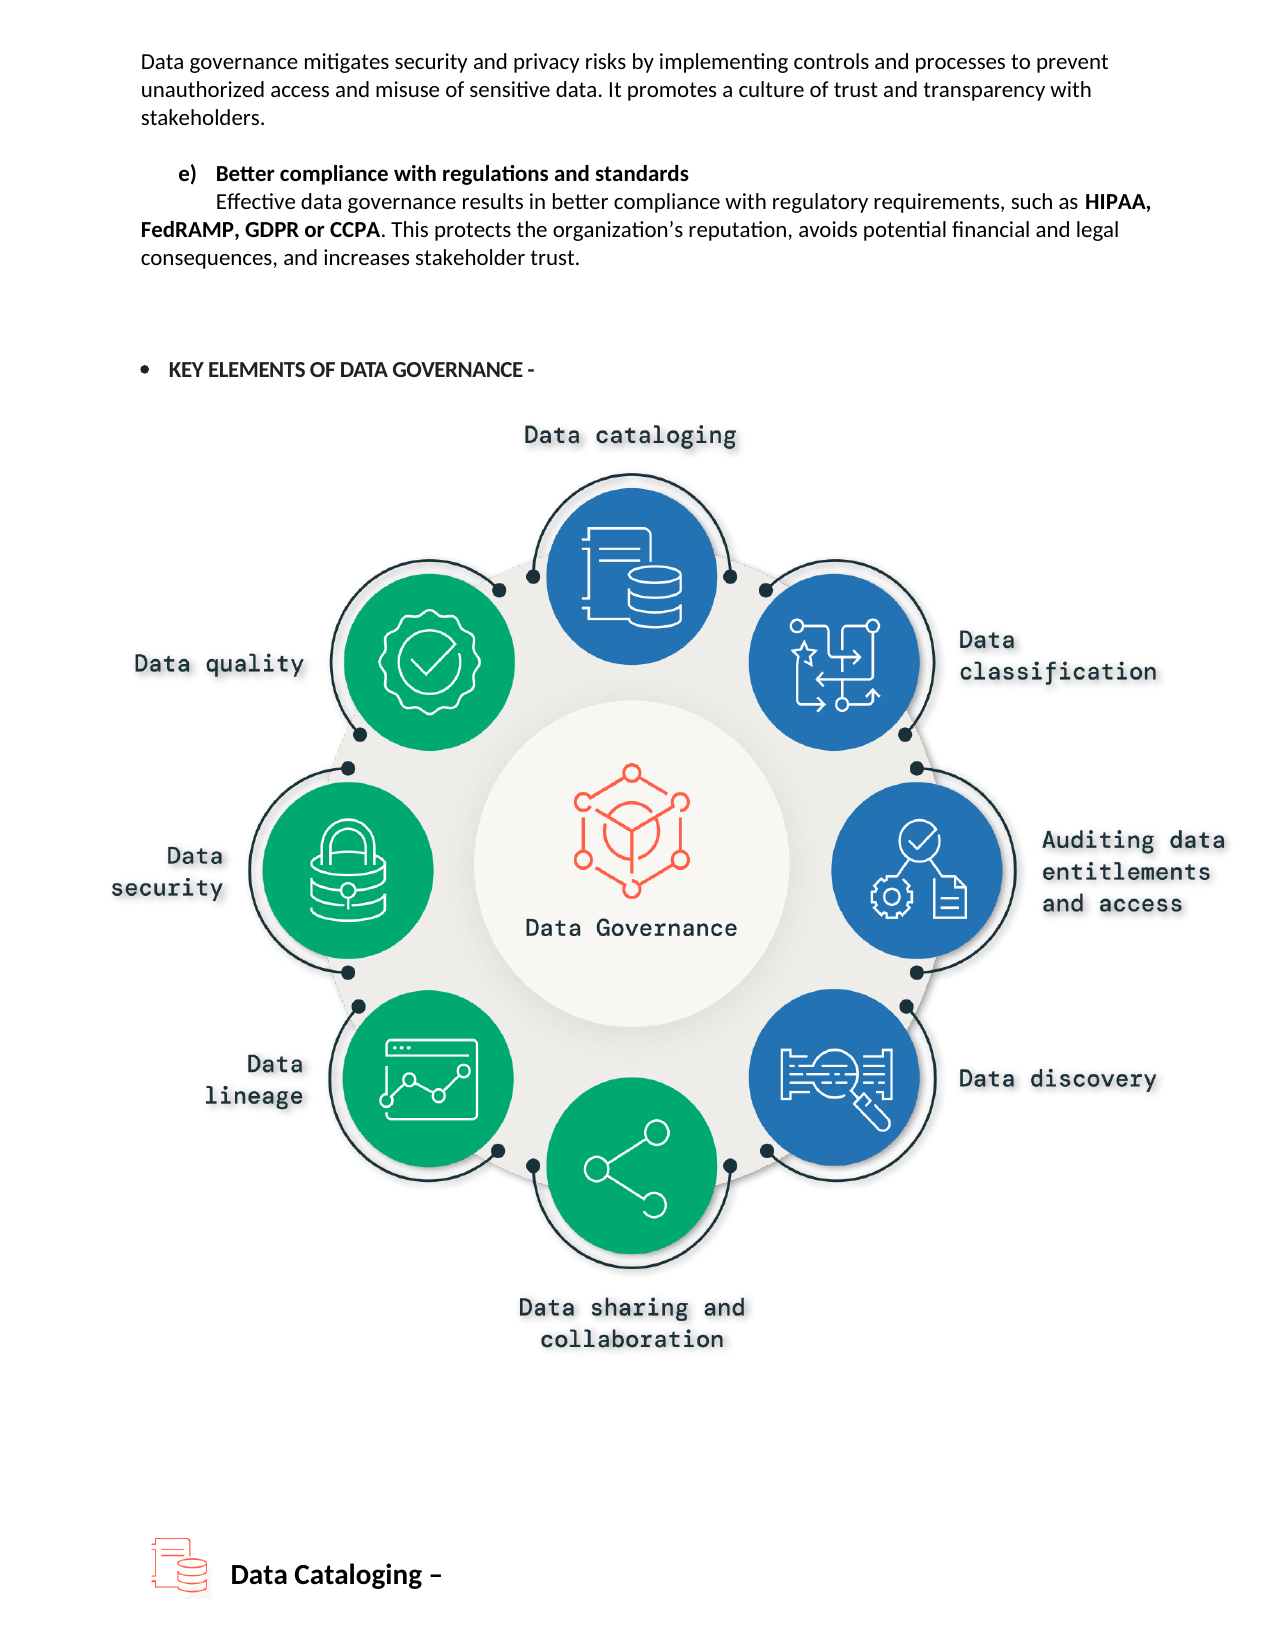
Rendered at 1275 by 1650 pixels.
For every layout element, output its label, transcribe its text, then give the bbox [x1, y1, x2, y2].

picture [109, 418, 1227, 1354]
text Data Cataloging – [212, 1556, 1200, 1592]
picture [140, 1528, 212, 1599]
text Effective data governance results in better compliance with regulatory requirements, such as HIPAA, FedRAMP, GDPR or CCPA. This protects the organization’s reputation, avoids potential financial and legal consequences, and increases stakeholder trust. [141, 187, 1200, 271]
list Better compliance with regulations and standards [178, 159, 1200, 187]
text Data governance mitigates security and privacy risks by implementing controls and processes to prevent unauthorized access and misuse of sensitive data. It promotes a culture of trust and transparency with stakeholders. [141, 47, 1200, 131]
list Key elements of data governance - [141, 355, 1200, 383]
